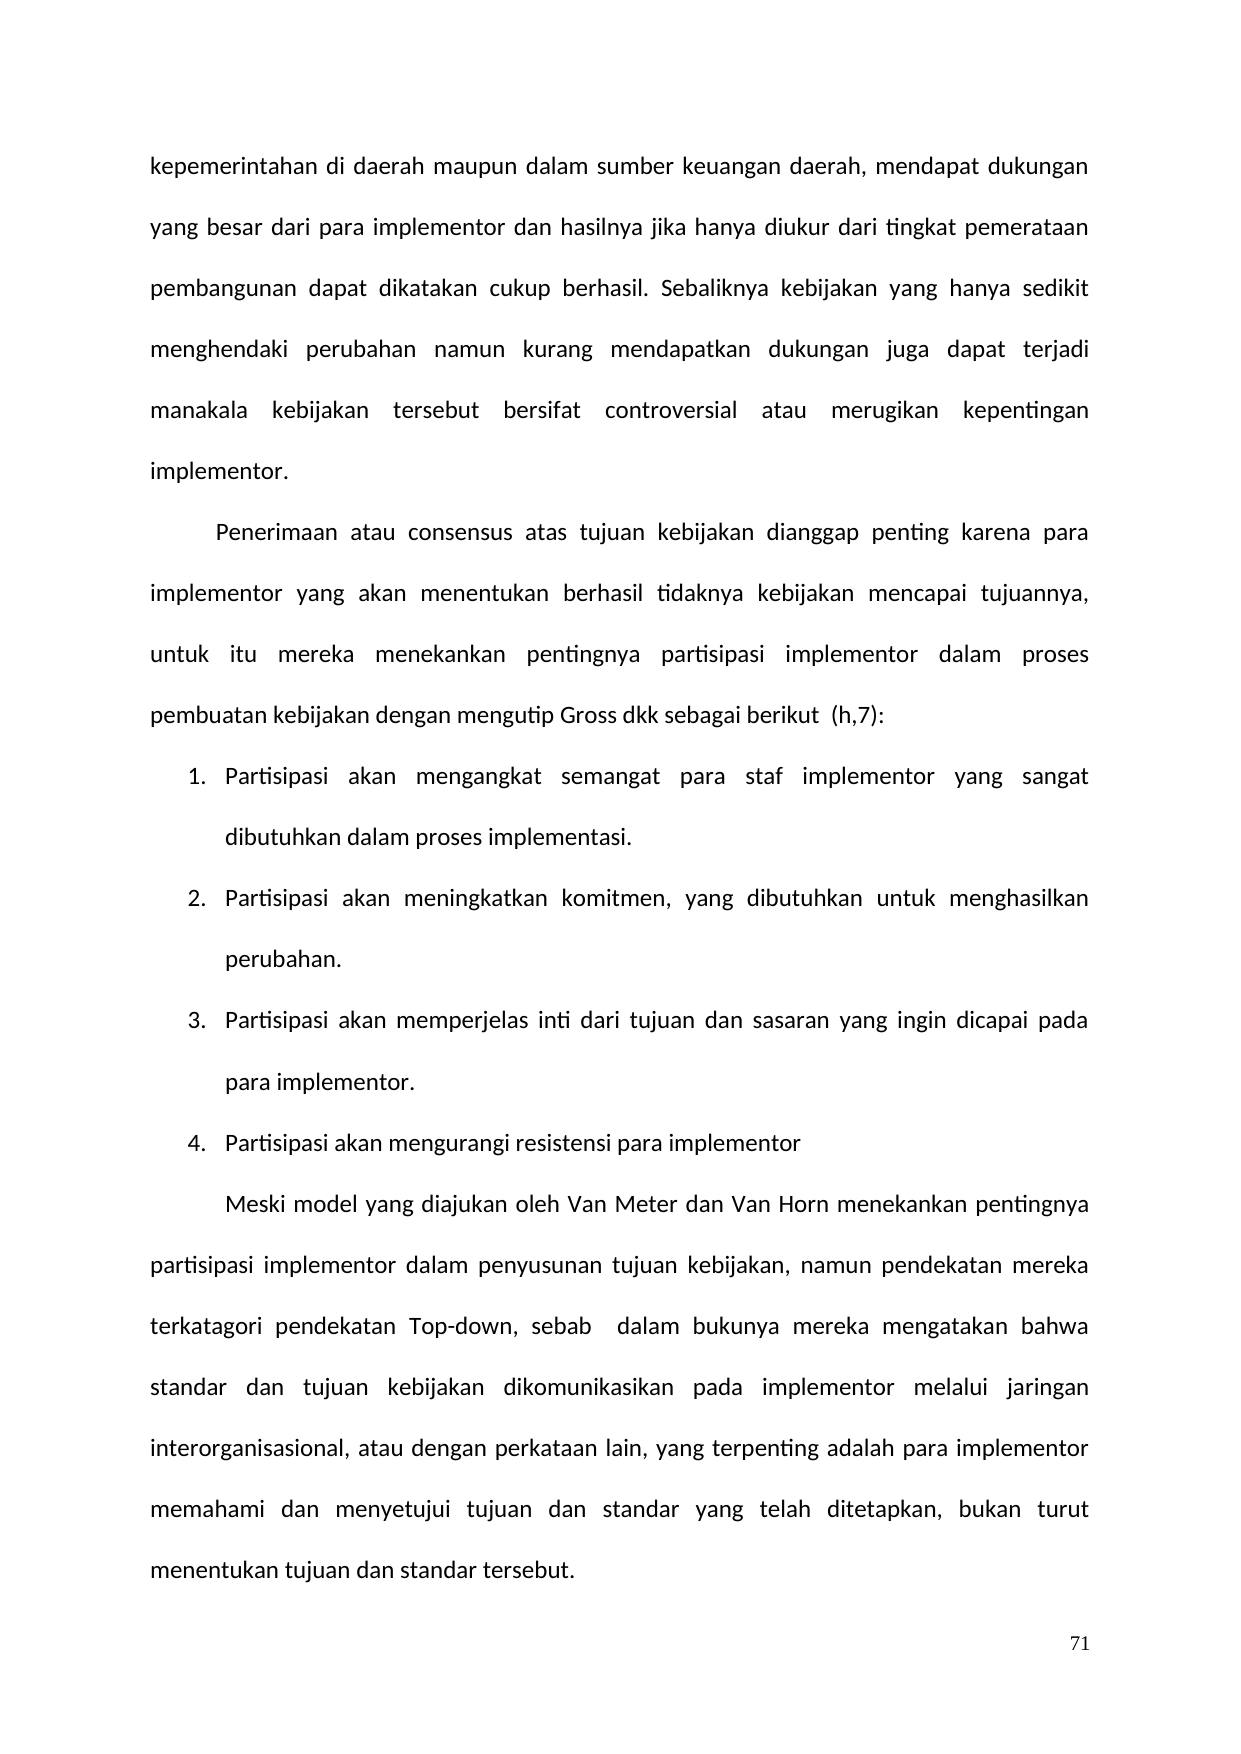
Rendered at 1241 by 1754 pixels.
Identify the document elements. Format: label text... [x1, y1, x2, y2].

text Meski model yang diajukan oleh Van Meter dan Van Horn menekankan pentingnya partisipasi implementor dalam penyusunan tujuan kebijakan, namun pendekatan mereka terkatagori pendekatan Top-down, sebab dalam bukunya mereka mengatakan bahwa standar dan tujuan kebijakan dikomunikasikan pada implementor melalui jaringan interorganisasional, atau dengan perkataan lain, yang terpenting adalah para implementor memahami dan menyetujui tujuan dan standar yang telah ditetapkan, bukan turut menentukan tujuan dan standar tersebut. [150, 1188, 1090, 1584]
list Partisipasi akan meningkatkan komitmen, yang dibutuhkan untuk menghasilkan perubahan. [187, 882, 1090, 974]
list Partisipasi akan mengurangi resistensi para implementor [187, 1127, 1090, 1157]
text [150, 150, 1090, 486]
list Partisipasi akan mengangkat semangat para staf implementor yang sangat dibutuhkan dalam proses implementasi. [187, 760, 1090, 852]
text Penerimaan atau consensus atas tujuan kebijakan dianggap penting karena para implementor yang akan menentukan berhasil tidaknya kebijakan mencapai tujuannya, untuk itu mereka menekankan pentingnya partisipasi implementor dalam proses pembuatan kebijakan dengan mengutip Gross dkk sebagai berikut (h,7): [150, 516, 1090, 730]
list Partisipasi akan memperjelas inti dari tujuan dan sasaran yang ingin dicapai pada para implementor. [187, 1004, 1090, 1096]
